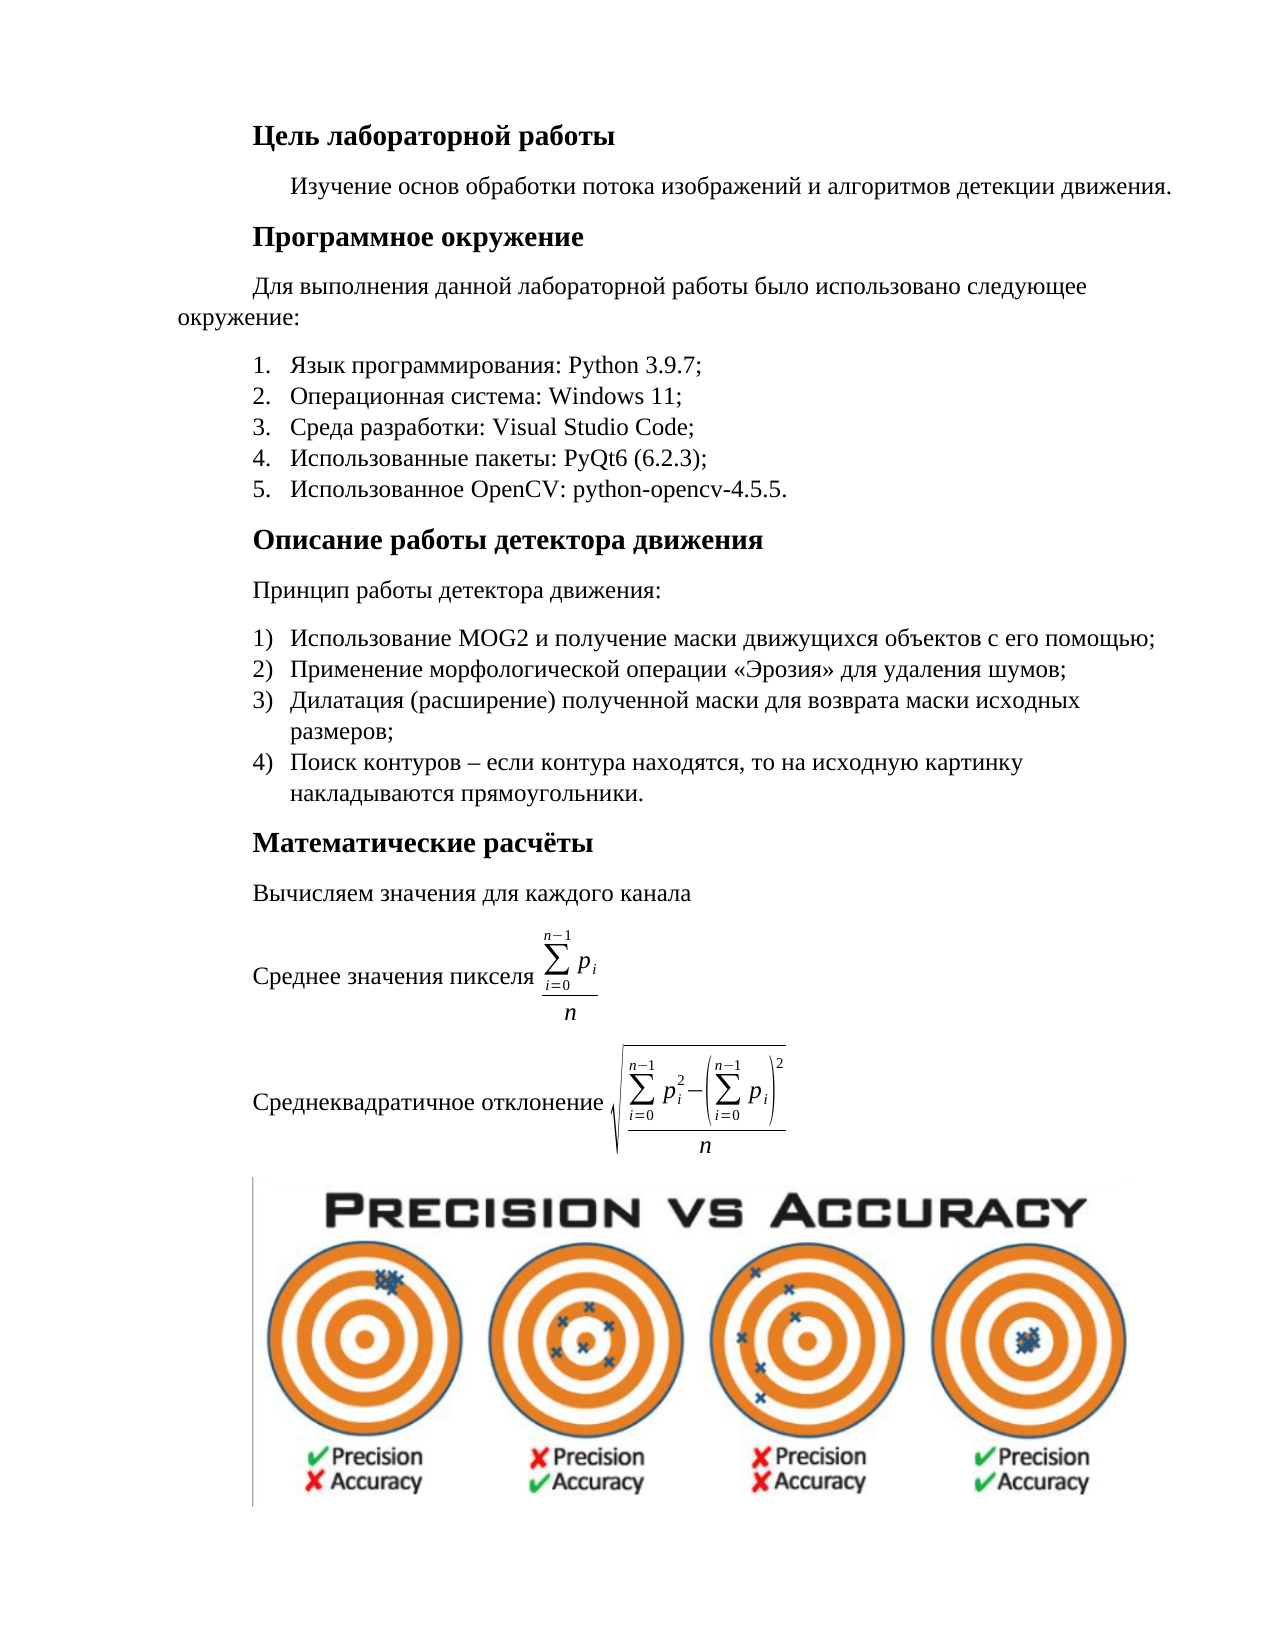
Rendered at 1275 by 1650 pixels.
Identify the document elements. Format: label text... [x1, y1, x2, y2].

text Среднеквадратичное отклонение [252, 1044, 1186, 1159]
text Для выполнения данной лабораторной работы было использовано следующее окружение: [177, 271, 1186, 331]
list Поиск контуров – если контура находятся, то на исходную картинку накладываются прямоугольники. [252, 747, 1186, 807]
list Операционная система: Windows 11; [252, 381, 1186, 410]
text Математические расчёты [252, 826, 1186, 859]
list Применение морфологической операции «Эрозия» для удаления шумов; [252, 654, 1186, 682]
list Использованные пакеты: PyQt6 (6.2.3); [252, 443, 1186, 472]
list Использованное OpenCV: python-opencv-4.5.5. [252, 474, 1186, 503]
text Вычисляем значения для каждого канала [252, 878, 1186, 907]
text Среднее значения пикселя [252, 926, 1186, 1025]
text Программное окружение [177, 219, 1186, 252]
text Принцип работы детектора движения: [177, 575, 1186, 604]
list Дилатация (расширение) полученной маски для возврата маски исходных размеров; [252, 685, 1186, 744]
list Изучение основ обработки потока изображений и алгоритмов детекции движения. [290, 171, 1186, 200]
list Среда разработки: Visual Studio Code; [252, 412, 1186, 441]
picture [252, 1177, 1137, 1507]
text Описание работы детектора движения [252, 522, 1186, 556]
list Использование MOG2 и получение маски движущихся объектов с его помощью; [252, 623, 1186, 651]
text Цель лабораторной работы [177, 118, 1186, 152]
list Язык программирования: Python 3.9.7; [252, 350, 1186, 379]
